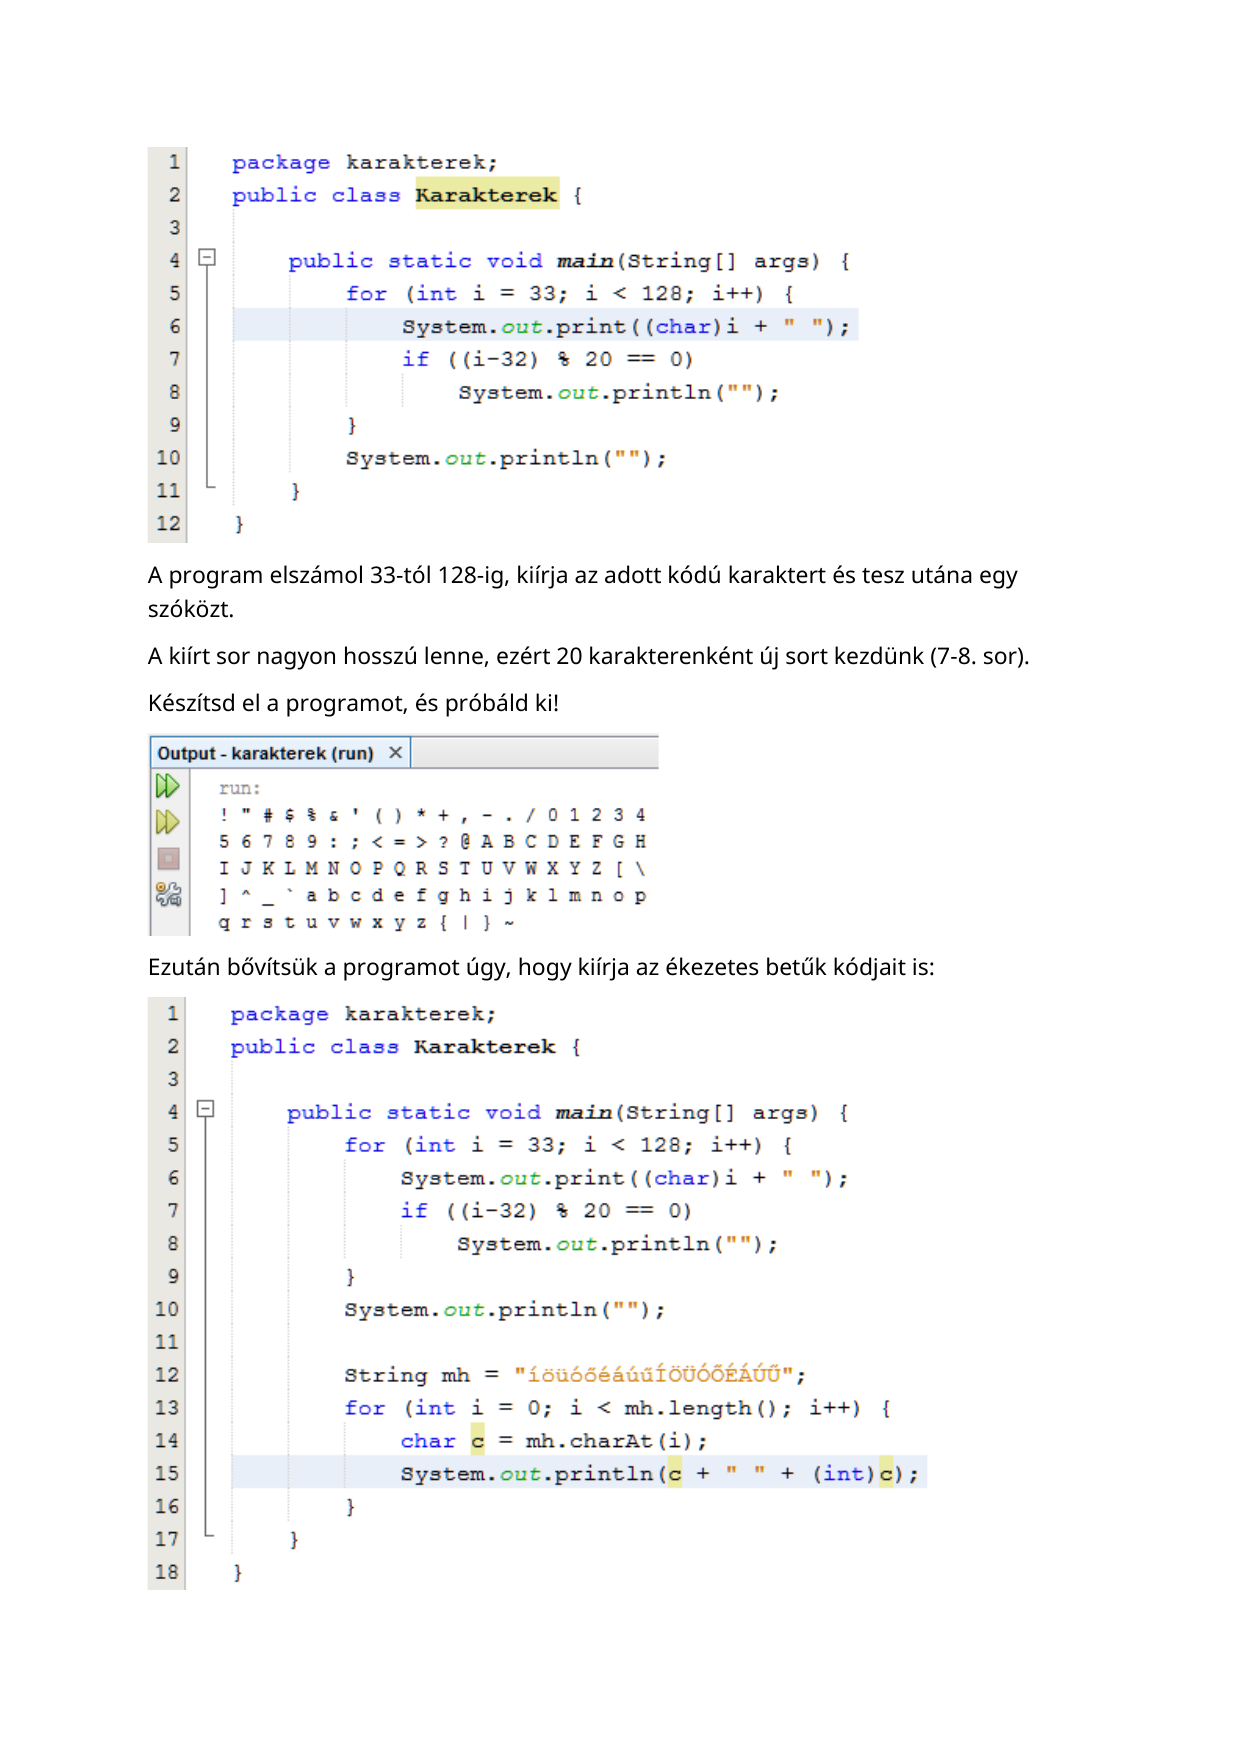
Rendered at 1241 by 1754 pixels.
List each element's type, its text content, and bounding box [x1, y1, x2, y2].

picture [147, 147, 859, 543]
text Készítsd el a programot, és próbáld ki! [148, 687, 1093, 718]
text A program elszámol 33-tól 128-ig, kiírja az adott kódú karaktert és tesz utána egy szóközt. [148, 558, 1093, 624]
picture [147, 997, 928, 1590]
text Ezután bővítsük a programot úgy, hogy kiírja az ékezetes betűk kódjait is: [148, 951, 1093, 982]
picture [147, 733, 659, 936]
text A kiírt sor nagyon hosszú lenne, ezért 20 karakterenként új sort kezdünk (7-8. sor). [148, 640, 1093, 671]
